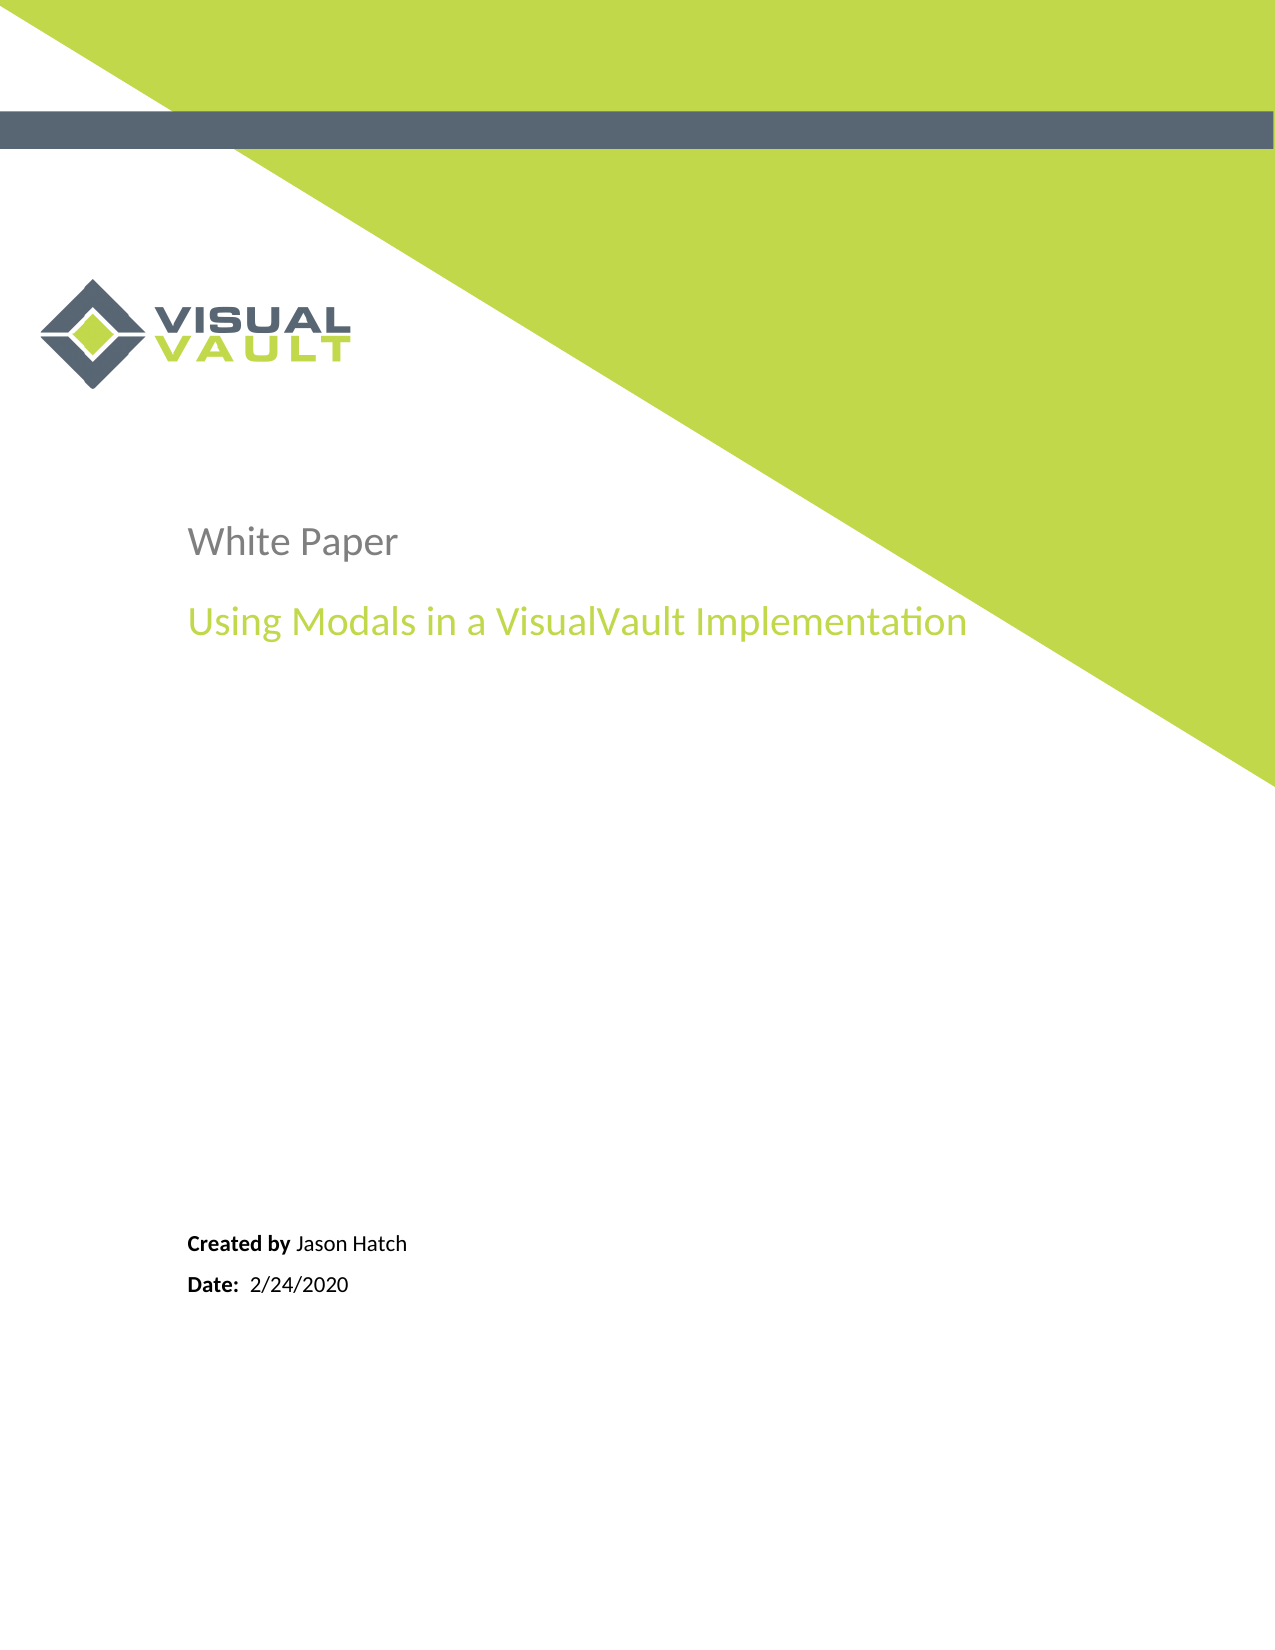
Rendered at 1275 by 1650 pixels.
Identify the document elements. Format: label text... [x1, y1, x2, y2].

picture [40, 279, 351, 389]
text White Paper [187, 515, 1087, 566]
text Using Modals in a VisualVault Implementation [187, 595, 1087, 646]
text Date: 2/24/2020 [187, 1270, 1087, 1298]
text Created by Jason Hatch [187, 1229, 1087, 1258]
